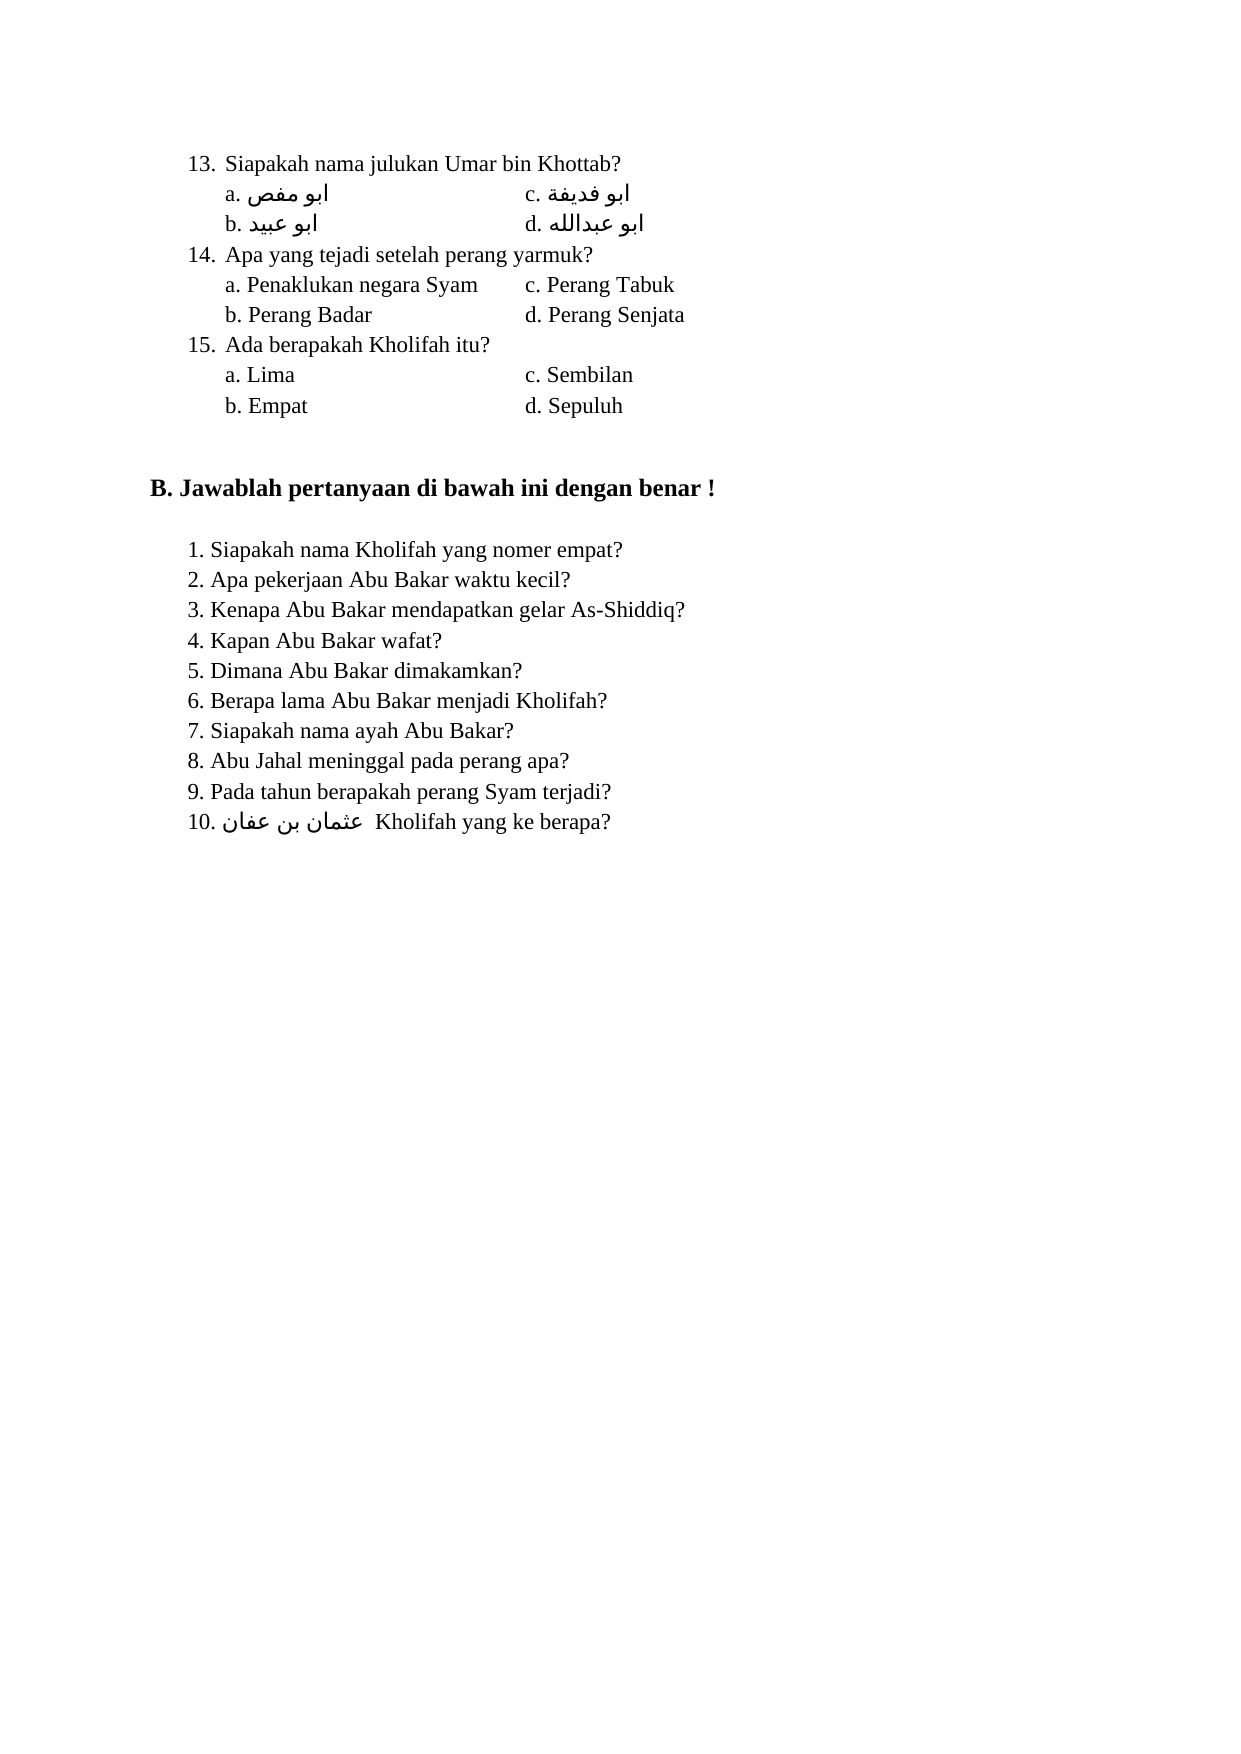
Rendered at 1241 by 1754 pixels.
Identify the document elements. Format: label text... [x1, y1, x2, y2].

text 10. عثمان بن عفان Kholifah yang ke berapa? [187, 808, 1090, 834]
list a. ابو مفص c. ابو فديفة [225, 180, 1090, 207]
text 6. Berapa lama Abu Bakar menjadi Kholifah? [187, 687, 1090, 713]
list b. Perang Badar d. Perang Senjata [225, 301, 1090, 327]
list b. Empat d. Sepuluh [225, 392, 1090, 418]
text B. Jawablah pertanyaan di bawah ini dengan benar ! [150, 473, 1090, 502]
text 1. Siapakah nama Kholifah yang nomer empat? [187, 536, 1090, 562]
text 7. Siapakah nama ayah Abu Bakar? [187, 717, 1090, 744]
text 8. Abu Jahal meninggal pada perang apa? [187, 748, 1090, 774]
text 3. Kenapa Abu Bakar mendapatkan gelar As-Shiddiq? [187, 597, 1090, 623]
list Apa yang tejadi setelah perang yarmuk? [187, 241, 1090, 267]
list a. Penaklukan negara Syam c. Perang Tabuk [225, 271, 1090, 297]
list b. ابو عبيد d. ابو عبدالله [225, 210, 1090, 237]
text 5. Dimana Abu Bakar dimakamkan? [187, 657, 1090, 683]
text 4. Kapan Abu Bakar wafat? [187, 627, 1090, 653]
list a. Lima c. Sembilan [225, 361, 1090, 388]
list Siapakah nama julukan Umar bin Khottab? [187, 150, 1090, 176]
text 2. Apa pekerjaan Abu Bakar waktu kecil? [187, 566, 1090, 593]
list Ada berapakah Kholifah itu? [187, 331, 1090, 358]
text 9. Pada tahun berapakah perang Syam terjadi? [187, 778, 1090, 804]
